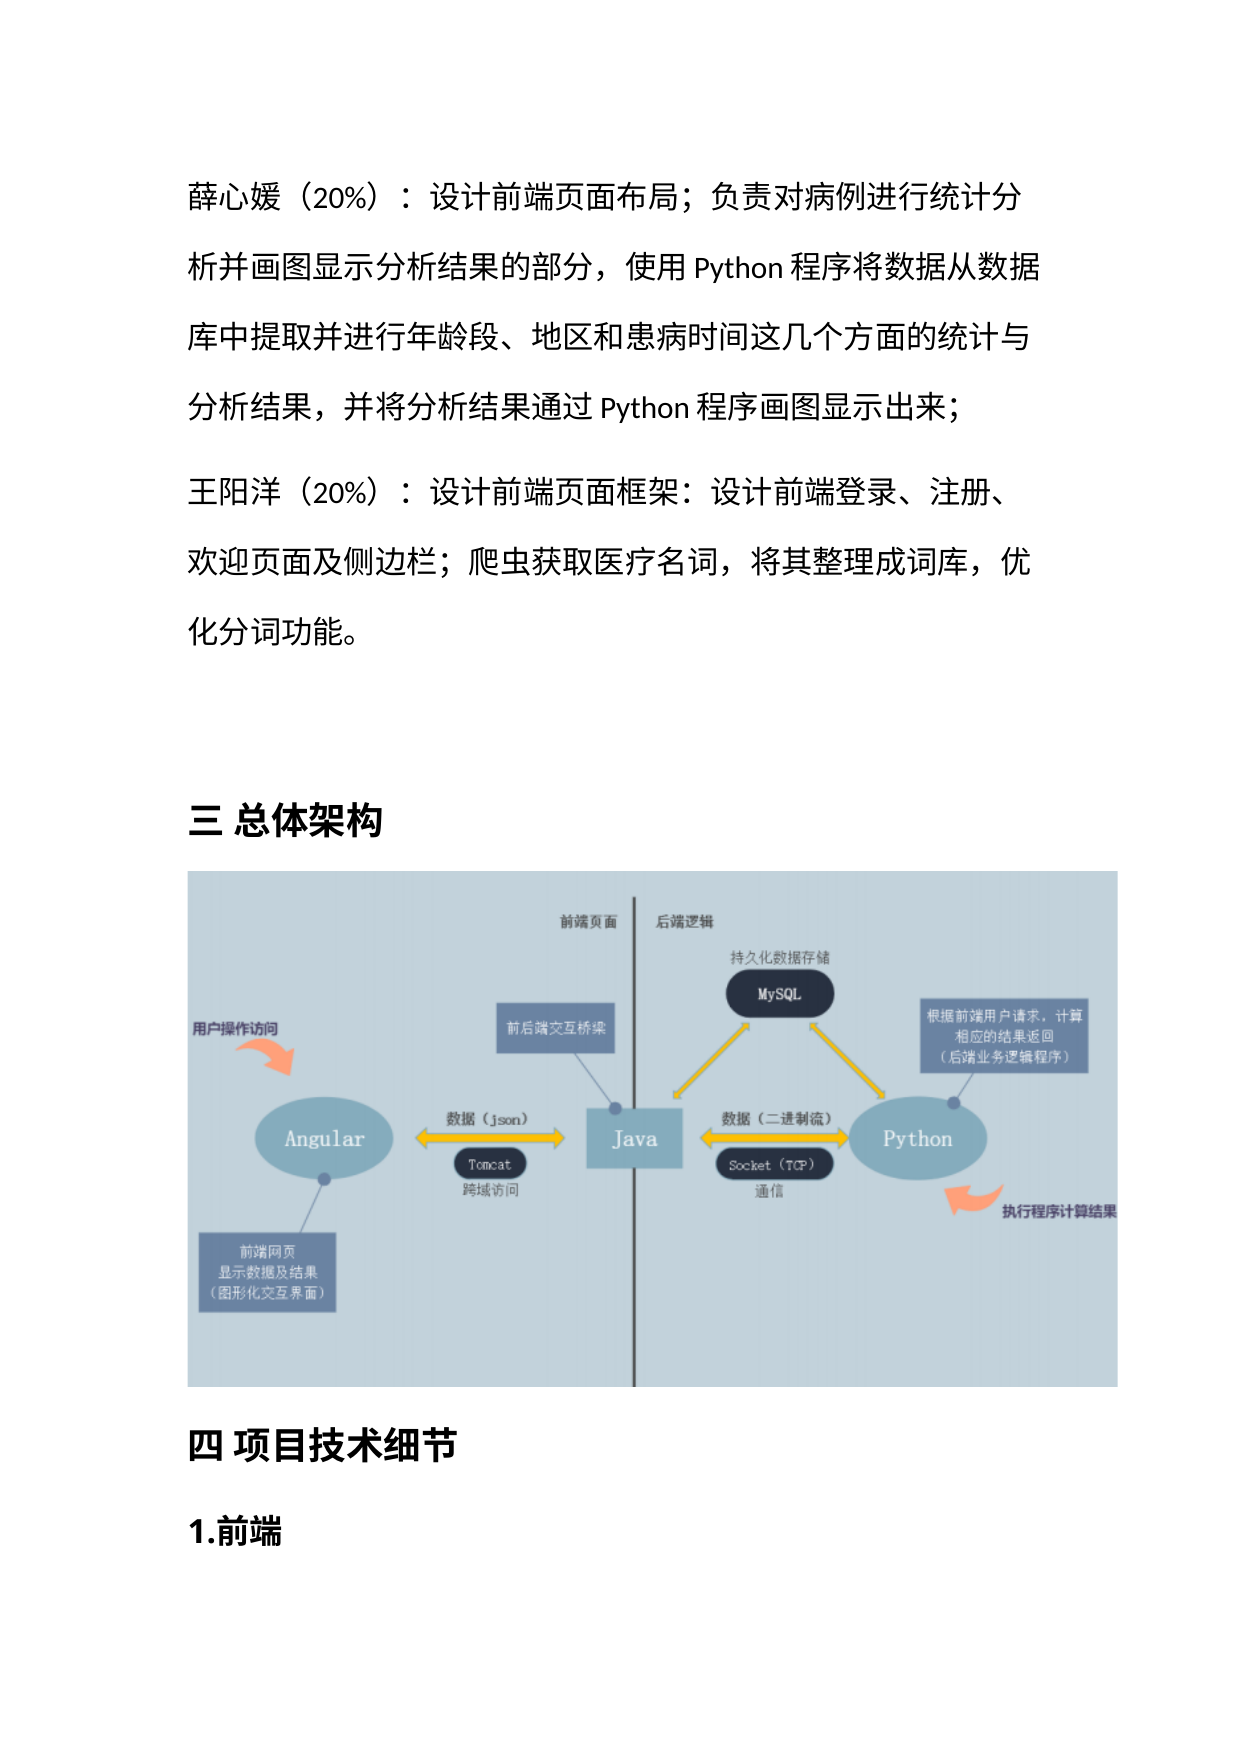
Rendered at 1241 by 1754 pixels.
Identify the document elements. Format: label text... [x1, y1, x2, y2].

text 三 总体架构 [187, 786, 1053, 851]
text 四 项目技术细节 [187, 1410, 1053, 1475]
text 王阳洋（20%）：设计前端页面框架：设计前端登录、注册、欢迎页面及侧边栏；爬虫获取医疗名词，将其整理成词库，优化分词功能。 [187, 457, 1053, 663]
text 1.前端 [187, 1496, 1053, 1561]
text 薛心媛（20%）：设计前端页面布局；负责对病例进行统计分析并画图显示分析结果的部分，使用Python程序将数据从数据库中提取并进行年龄段、地区和患病时间这几个方面的统计与分析结果，并将分析结果通过Python程序画图显示出来； [187, 162, 1053, 437]
picture [187, 871, 1118, 1387]
